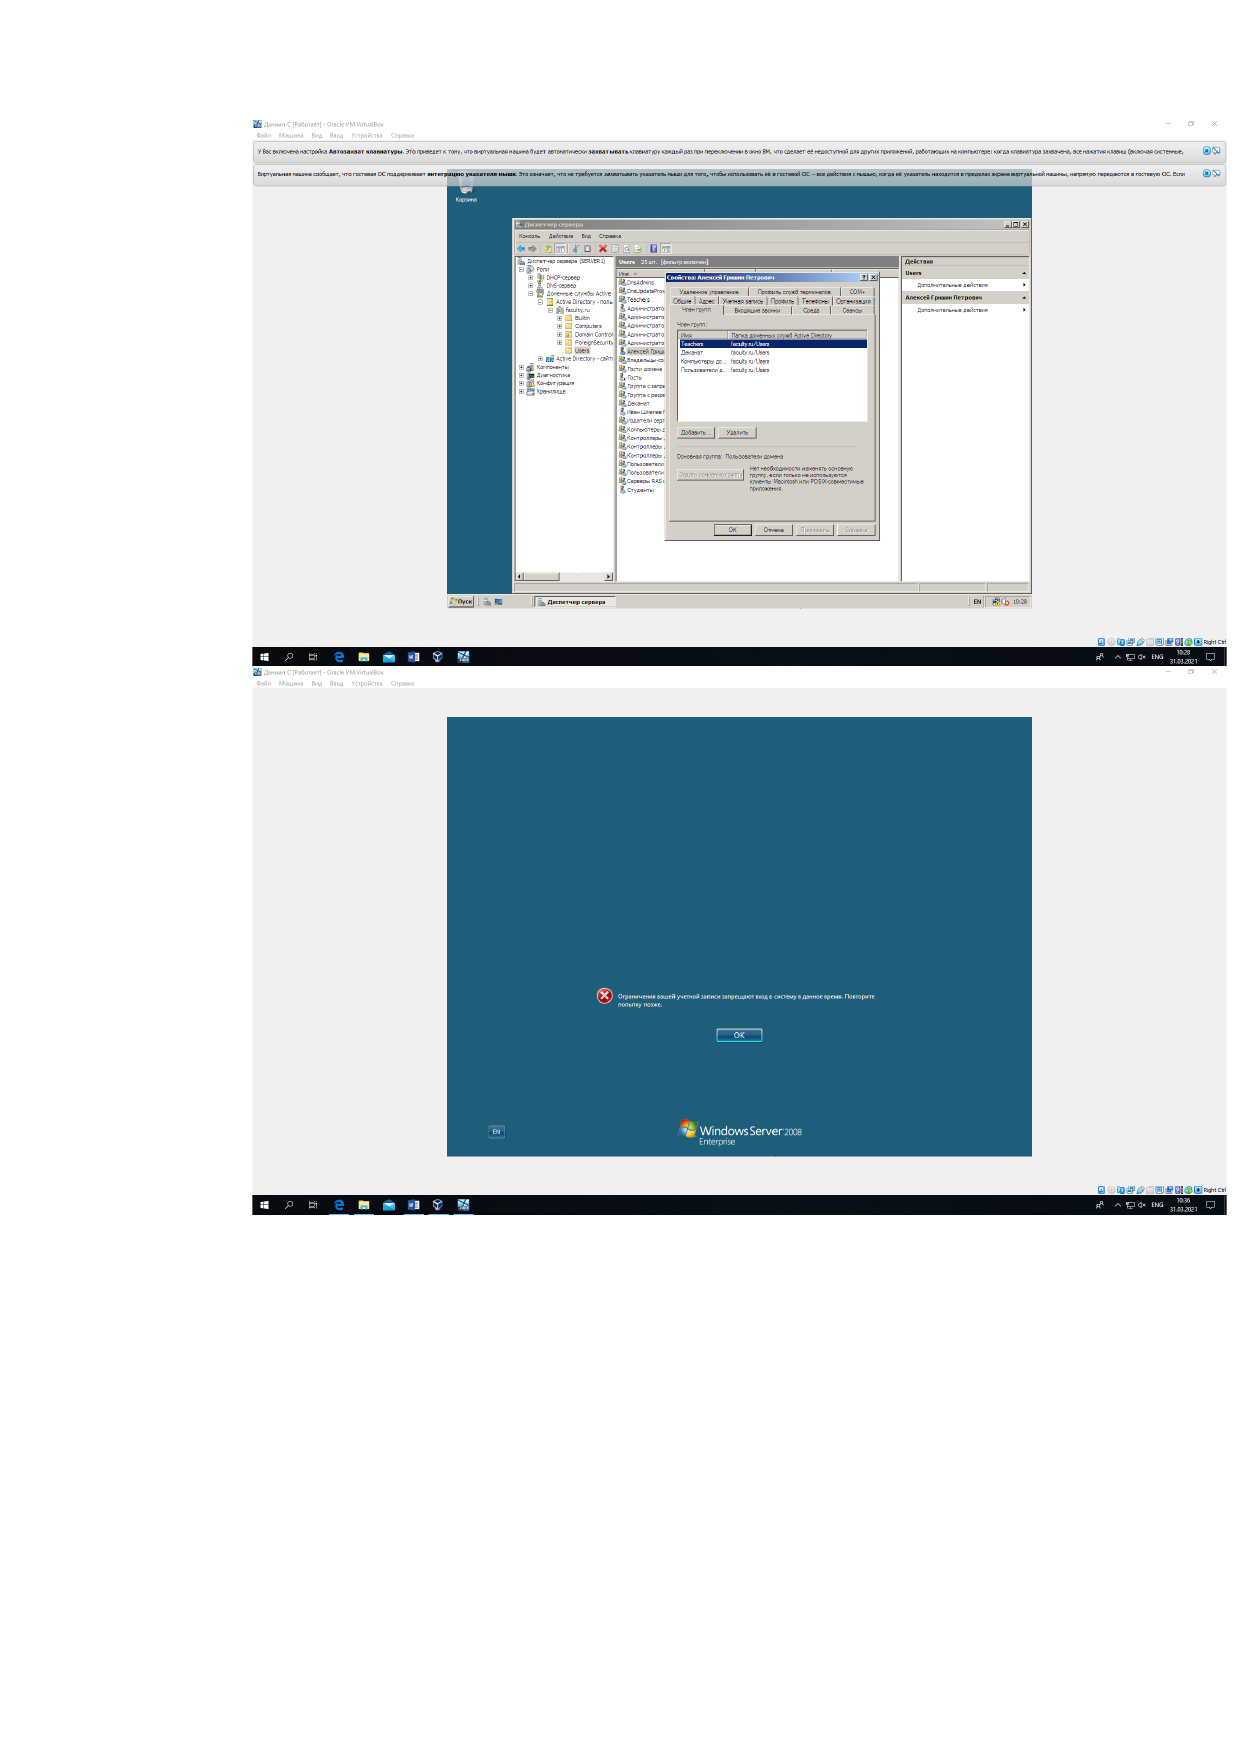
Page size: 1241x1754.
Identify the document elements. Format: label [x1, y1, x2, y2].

picture [252, 118, 1227, 1215]
